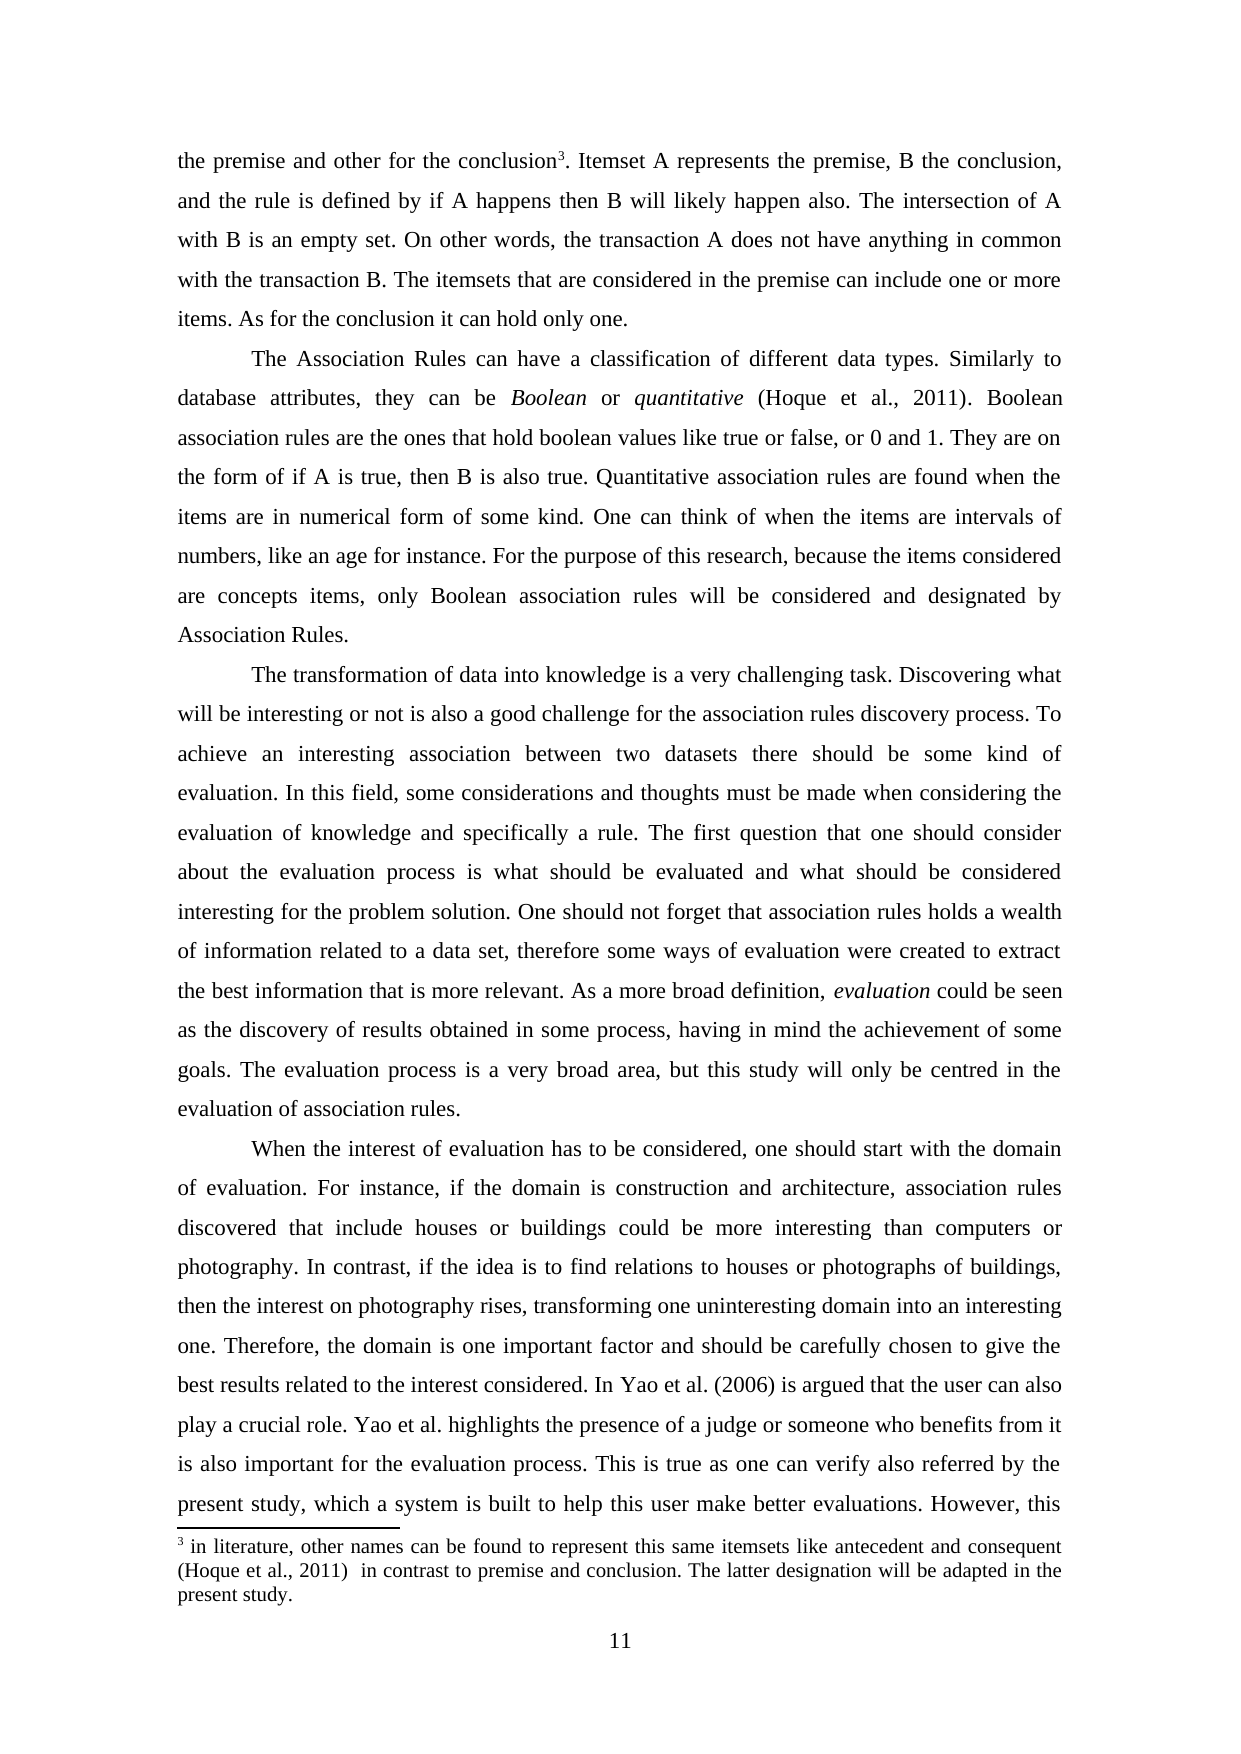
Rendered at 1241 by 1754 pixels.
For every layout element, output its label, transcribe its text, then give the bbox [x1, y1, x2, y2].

list The Association Rules can have a classification of different data types. Similarly to database attributes, they can be Boolean or quantitative (Hoque et al., 2011). Boolean association rules are the ones that hold boolean values like true or false, or 0 and 1. They are on the form of if A is true, then B is also true. Quantitative association rules are found when the items are in numerical form of some kind. One can think of when the items are intervals of numbers, like an age for instance. For the purpose of this research, because the items considered are concepts items, only Boolean association rules will be considered and designated by Association Rules. [177, 345, 1063, 648]
list The transformation of data into knowledge is a very challenging task. Discovering what will be interesting or not is also a good challenge for the association rules discovery process. To achieve an interesting association between two datasets there should be some kind of evaluation. In this field, some considerations and thoughts must be made when considering the evaluation of knowledge and specifically a rule. The first question that one should consider about the evaluation process is what should be evaluated and what should be considered interesting for the problem solution. One should not forget that association rules holds a wealth of information related to a data set, therefore some ways of evaluation were created to extract the best information that is more relevant. As a more broad definition, evaluation could be seen as the discovery of results obtained in some process, having in mind the achievement of some goals. The evaluation process is a very broad area, but this study will only be centred in the evaluation of association rules. [177, 661, 1063, 1121]
